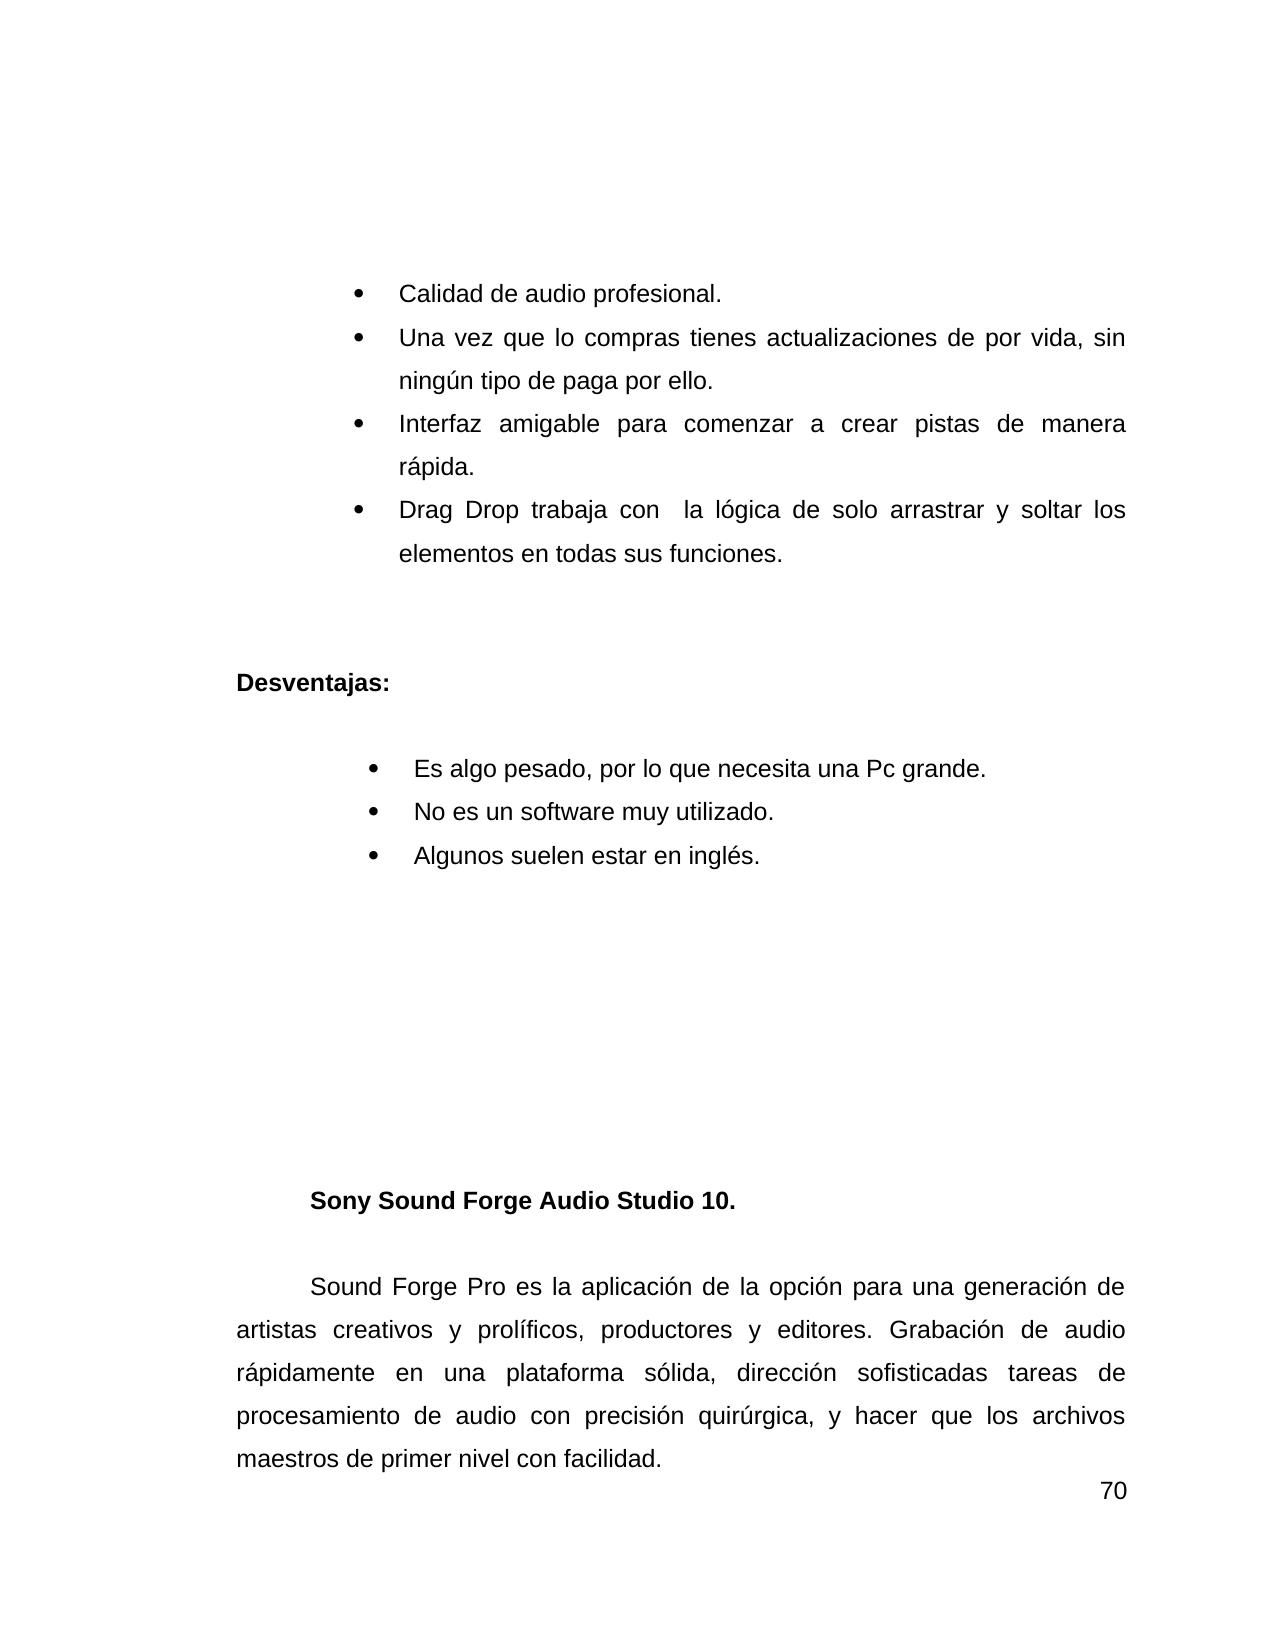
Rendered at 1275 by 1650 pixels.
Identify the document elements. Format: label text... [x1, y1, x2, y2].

list Interfaz amigable para comenzar a crear pistas de manera rápida. [354, 409, 1127, 481]
list Drag Drop trabaja con la lógica de solo arrastrar y soltar los elementos en todas sus funciones. [354, 495, 1127, 567]
list Es algo pesado, por lo que necesita una Pc grande. [369, 754, 1127, 783]
list Algunos suelen estar en inglés. [369, 841, 1127, 869]
text Sony Sound Forge Audio Studio 10. [236, 1186, 1127, 1214]
text Desventajas: [236, 668, 1127, 697]
list No es un software muy utilizado. [369, 797, 1127, 826]
list Calidad de audio profesional. [354, 279, 1127, 308]
list Una vez que lo compras tienes actualizaciones de por vida, sin ningún tipo de paga por ello. [354, 323, 1127, 394]
text Sound Forge Pro es la aplicación de la opción para una generación de artistas creativos y prolíficos, productores y editores. Grabación de audio rápidamente en una plataforma sólida, dirección sofisticadas tareas de procesamiento de audio con precisión quirúrgica, y hacer que los archivos maestros de primer nivel con facilidad. [236, 1272, 1127, 1473]
